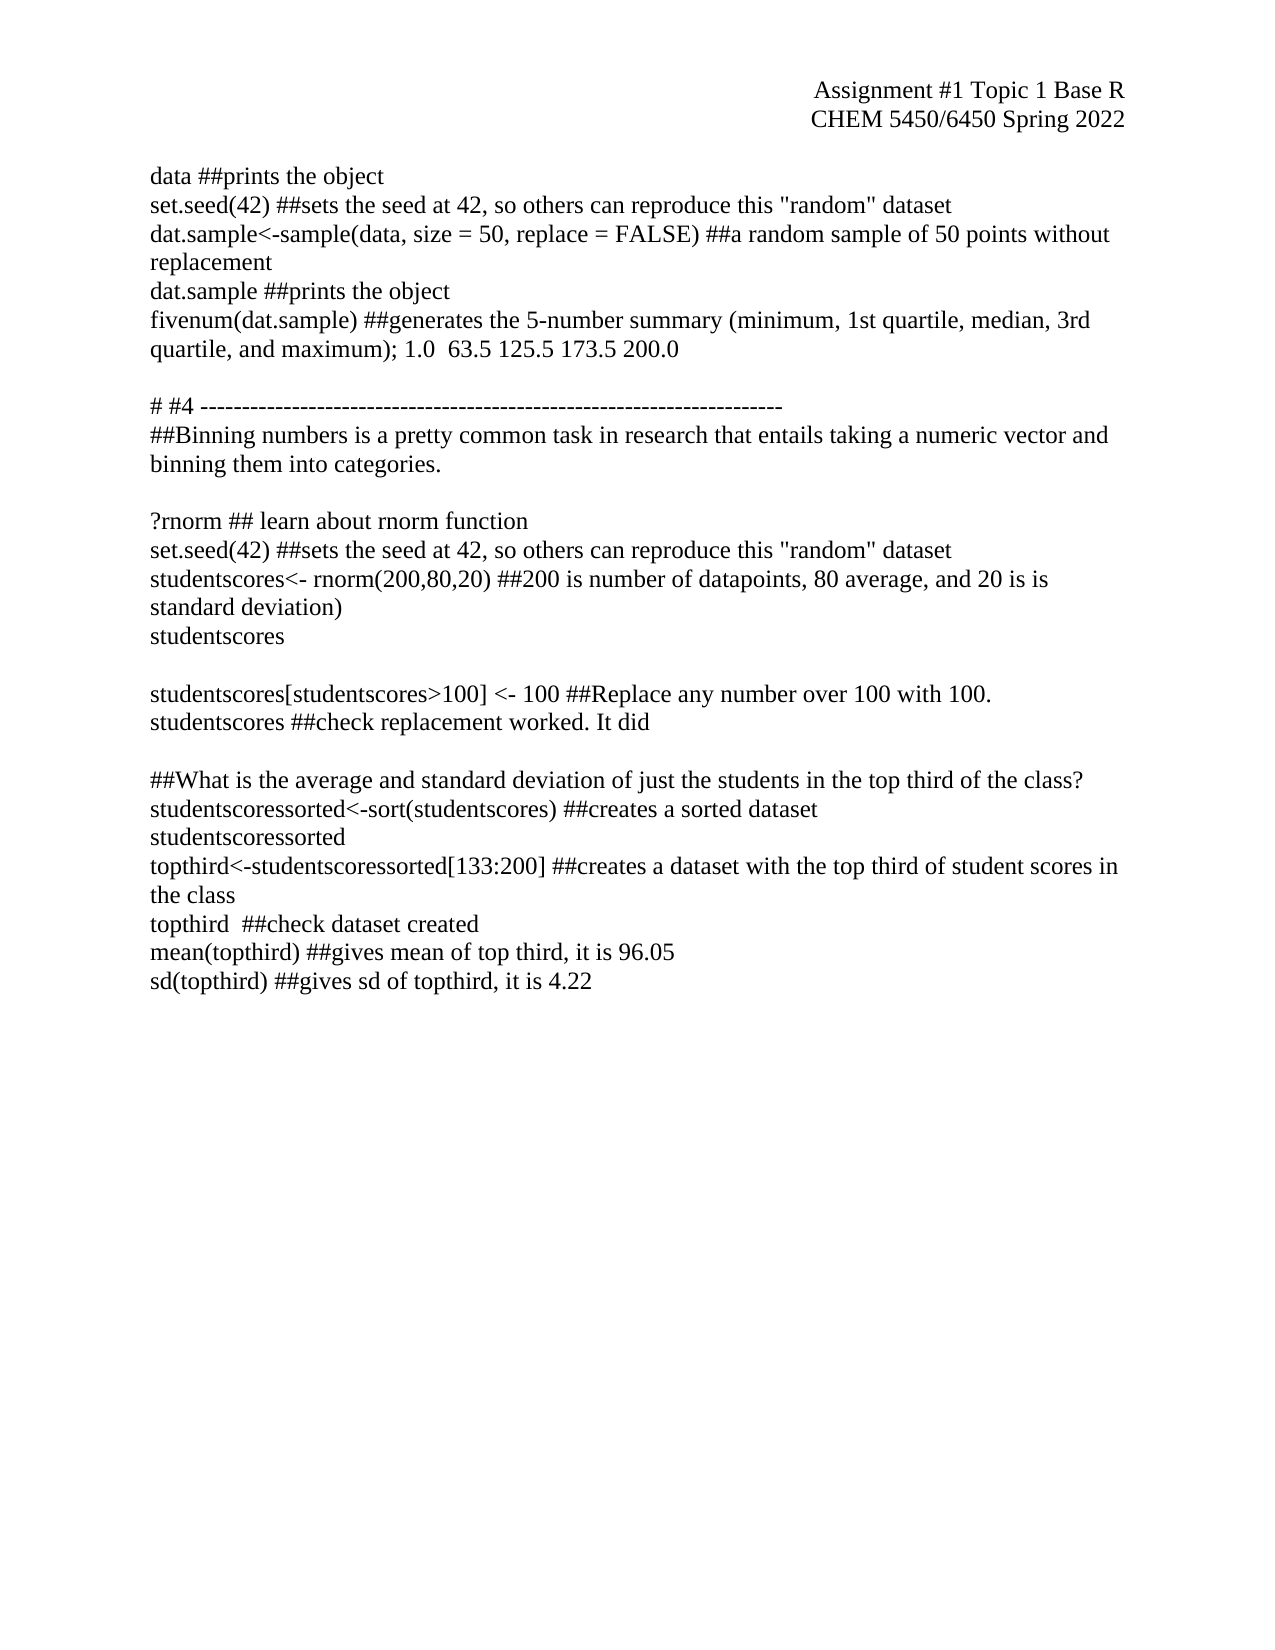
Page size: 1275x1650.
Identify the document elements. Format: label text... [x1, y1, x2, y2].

text set.seed(42) ##sets the seed at 42, so others can reproduce this "random" dataset [150, 535, 1125, 564]
text set.seed(42) ##sets the seed at 42, so others can reproduce this "random" dataset [150, 190, 1125, 219]
text topthird<-studentscoressorted[133:200] ##creates a dataset with the top third of student scores in the class [150, 851, 1125, 909]
text # #4 ---------------------------------------------------------------------- [150, 391, 1125, 420]
text mean(topthird) ##gives mean of top third, it is 96.05 [150, 937, 1125, 966]
text ?rnorm ## learn about rnorm function [150, 506, 1125, 535]
text studentscoressorted [150, 822, 1125, 851]
text studentscoressorted<-sort(studentscores) ##creates a sorted dataset [150, 794, 1125, 822]
text ##Binning numbers is a pretty common task in research that entails taking a numeric vector and binning them into categories. [150, 420, 1125, 477]
text sd(topthird) ##gives sd of topthird, it is 4.22 [150, 966, 1125, 995]
text studentscores ##check replacement worked. It did [150, 707, 1125, 736]
text studentscores[studentscores>100] <- 100 ##Replace any number over 100 with 100. [150, 679, 1125, 707]
text studentscores [150, 621, 1125, 650]
text fivenum(dat.sample) ##generates the 5-number summary (minimum, 1st quartile, median, 3rd quartile, and maximum); 1.0 63.5 125.5 173.5 200.0 [150, 305, 1125, 362]
text dat.sample ##prints the object [150, 276, 1125, 305]
text data ##prints the object [150, 161, 1125, 190]
text studentscores<- rnorm(200,80,20) ##200 is number of datapoints, 80 average, and 20 is is standard deviation) [150, 564, 1125, 621]
text ##What is the average and standard deviation of just the students in the top third of the class? [150, 765, 1125, 794]
text topthird ##check dataset created [150, 909, 1125, 937]
text dat.sample<-sample(data, size = 50, replace = FALSE) ##a random sample of 50 points without replacement [150, 219, 1125, 276]
